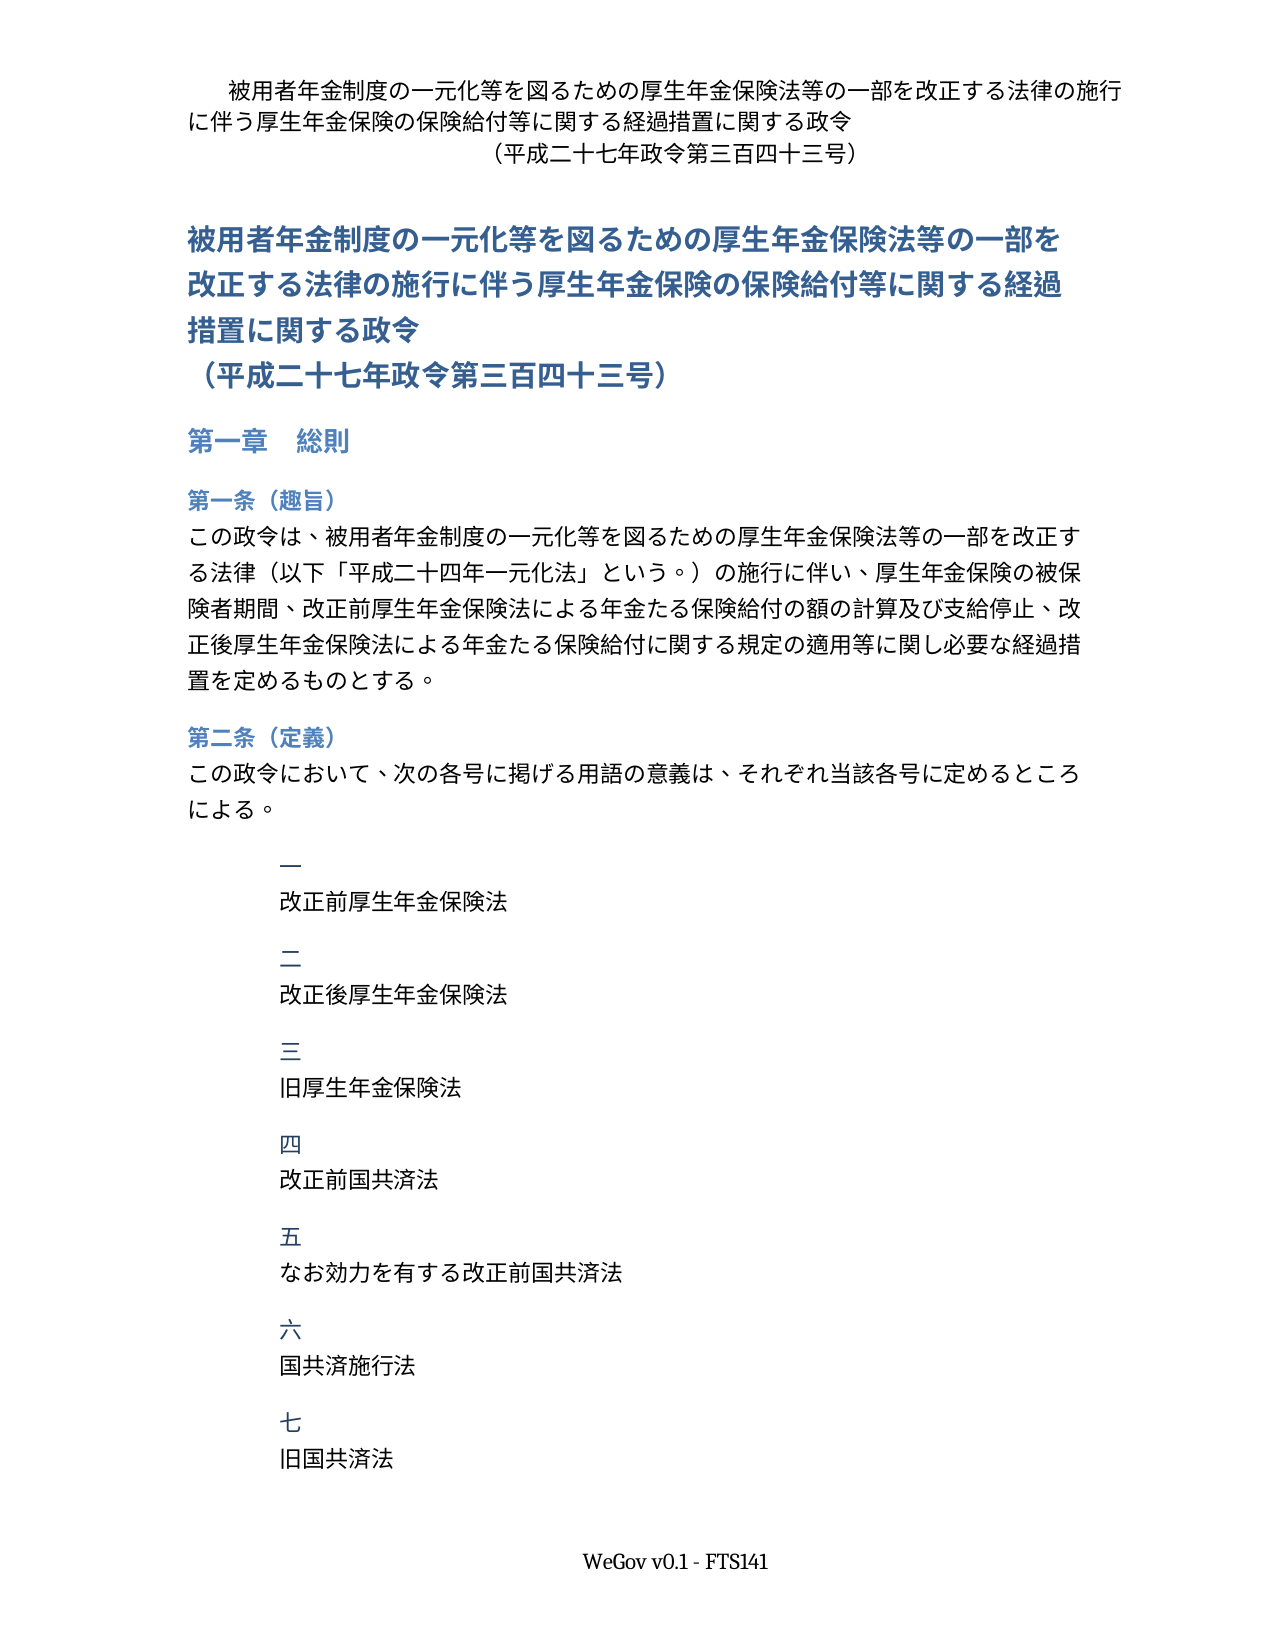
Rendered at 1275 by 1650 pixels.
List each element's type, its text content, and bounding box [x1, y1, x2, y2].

text 改正前国共済法 [279, 1164, 1087, 1196]
subtitle 一 [279, 850, 1087, 882]
subtitle 七 [279, 1407, 1087, 1438]
subtitle 三 [279, 1036, 1087, 1067]
subtitle 第一章 総則 [187, 422, 1087, 459]
subtitle 六 [279, 1314, 1087, 1345]
subtitle 第二条（定義） [187, 722, 1087, 753]
text 旧厚生年金保険法 [279, 1072, 1087, 1103]
text 旧国共済法 [279, 1443, 1087, 1474]
text この政令において、次の各号に掲げる用語の意義は、それぞれ当該各号に定めるところによる。 [187, 758, 1087, 825]
subtitle 第一条（趣旨） [187, 485, 1087, 517]
text 改正前厚生年金保険法 [279, 886, 1087, 918]
text 国共済施行法 [279, 1350, 1087, 1381]
subtitle 五 [279, 1221, 1087, 1252]
text この政令は、被用者年金制度の一元化等を図るための厚生年金保険法等の一部を改正する法律（以下「平成二十四年一元化法」という。）の施行に伴い、厚生年金保険の被保険者期間、改正前厚生年金保険法による年金たる保険給付の額の計算及び支給停止、改正後厚生年金保険法による年金たる保険給付に関する規定の適用等に関し必要な経過措置を定めるものとする。 [187, 521, 1087, 696]
subtitle 二 [279, 943, 1087, 974]
subtitle 四 [279, 1128, 1087, 1160]
text なお効力を有する改正前国共済法 [279, 1257, 1087, 1288]
subtitle 被用者年金制度の一元化等を図るための厚生年金保険法等の一部を改正する法律の施行に伴う厚生年金保険の保険給付等に関する経過措置に関する政令 （平成二十七年政令第三百四十三号） [187, 219, 1087, 395]
text 改正後厚生年金保険法 [279, 979, 1087, 1010]
